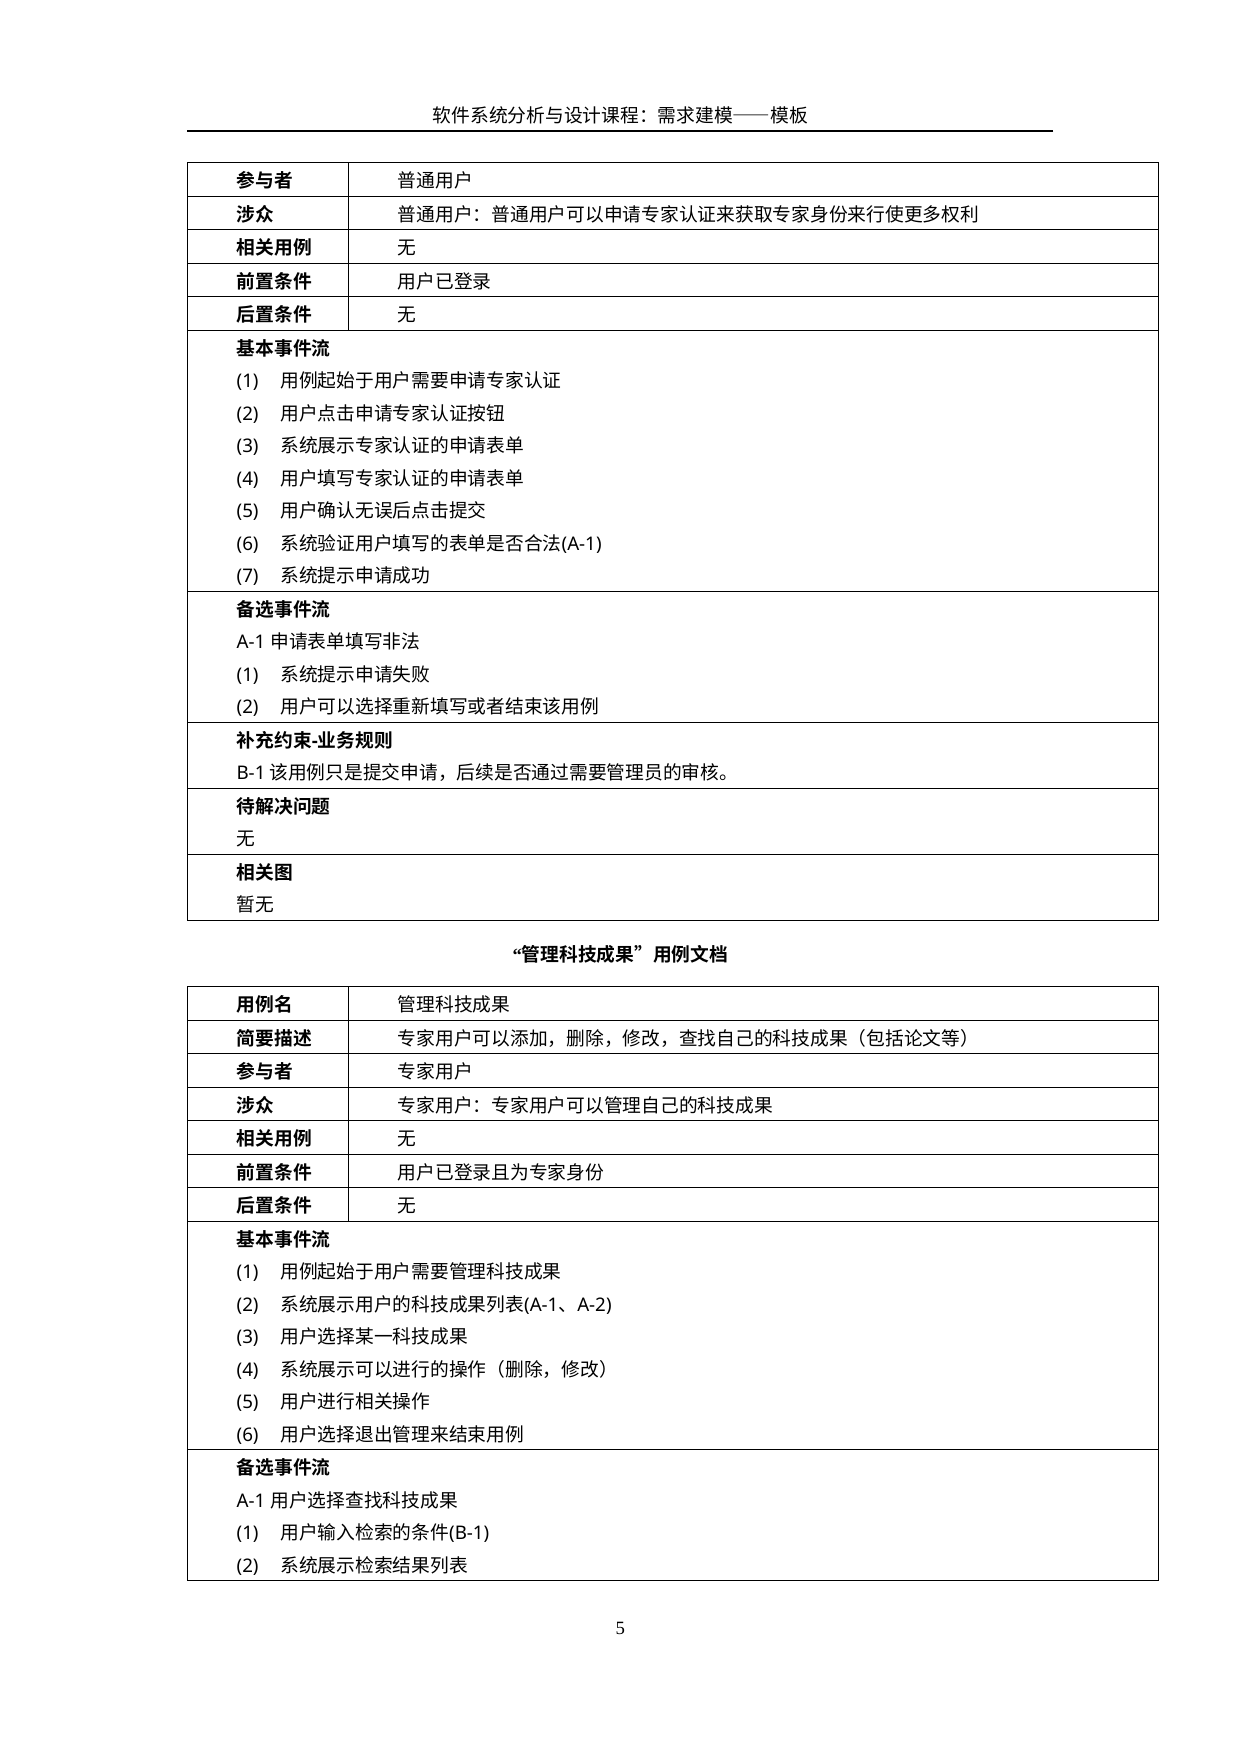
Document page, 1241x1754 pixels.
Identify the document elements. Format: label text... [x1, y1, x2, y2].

table_cell 参与者 [188, 1054, 348, 1087]
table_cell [188, 1450, 1158, 1580]
text “管理科技成果”用例文档 [187, 937, 1053, 970]
table_cell 普通用户：普通用户可以申请专家认证来获取专家身份来行使更多权利 [349, 197, 1158, 229]
table_cell 备选事件流 A-1 申请表单填写非法 系统提示申请失败 用户可以选择重新填写或者结束该用例 [188, 592, 1158, 722]
table_cell 无 [349, 1121, 1158, 1154]
table_cell 前置条件 [188, 1155, 348, 1187]
table_cell 后置条件 [188, 297, 348, 330]
table_cell 基本事件流 用例起始于用户需要申请专家认证 用户点击申请专家认证按钮 系统展示专家认证的申请表单 用户填写专家认证的申请表单 用户确认无误后点击提交 系统验证用户填写的表单是否合法(A-1) 系统提示申请成功 [188, 331, 1158, 591]
table_cell 后置条件 [188, 1188, 348, 1221]
table_cell 无 [349, 297, 1158, 330]
table_cell 相关图 暂无 [188, 855, 1158, 920]
table_cell 专家用户可以添加，删除，修改，查找自己的科技成果（包括论文等） [349, 1021, 1158, 1053]
table_cell 无 [349, 1188, 1158, 1221]
table_cell 涉众 [188, 197, 348, 229]
table_cell 普通用户 [349, 163, 1158, 196]
table_cell 涉众 [188, 1088, 348, 1120]
table_cell 无 [349, 230, 1158, 263]
table_cell 专家用户 [349, 1054, 1158, 1087]
table_header 用例名 [188, 987, 348, 1019]
table_cell 参与者 [188, 163, 348, 196]
table_cell 专家用户：专家用户可以管理自己的科技成果 [349, 1088, 1158, 1120]
table_cell 相关用例 [188, 1121, 348, 1154]
table_cell 补充约束-业务规则 B-1该用例只是提交申请，后续是否通过需要管理员的审核。 [188, 723, 1158, 788]
table_header 管理科技成果 [349, 987, 1158, 1019]
table_cell 前置条件 [188, 264, 348, 296]
table_cell 待解决问题 无 [188, 789, 1158, 854]
table_cell 用户已登录 [349, 264, 1158, 296]
table_cell 基本事件流 用例起始于用户需要管理科技成果 系统展示用户的科技成果列表(A-1、A-2) 用户选择某一科技成果 系统展示可以进行的操作（删除，修改） 用户进行相关操作 用户选择退出管理来结束用例 [188, 1222, 1158, 1449]
table_cell 用户已登录且为专家身份 [349, 1155, 1158, 1187]
table_cell 相关用例 [188, 230, 348, 263]
table_cell 简要描述 [188, 1021, 348, 1053]
